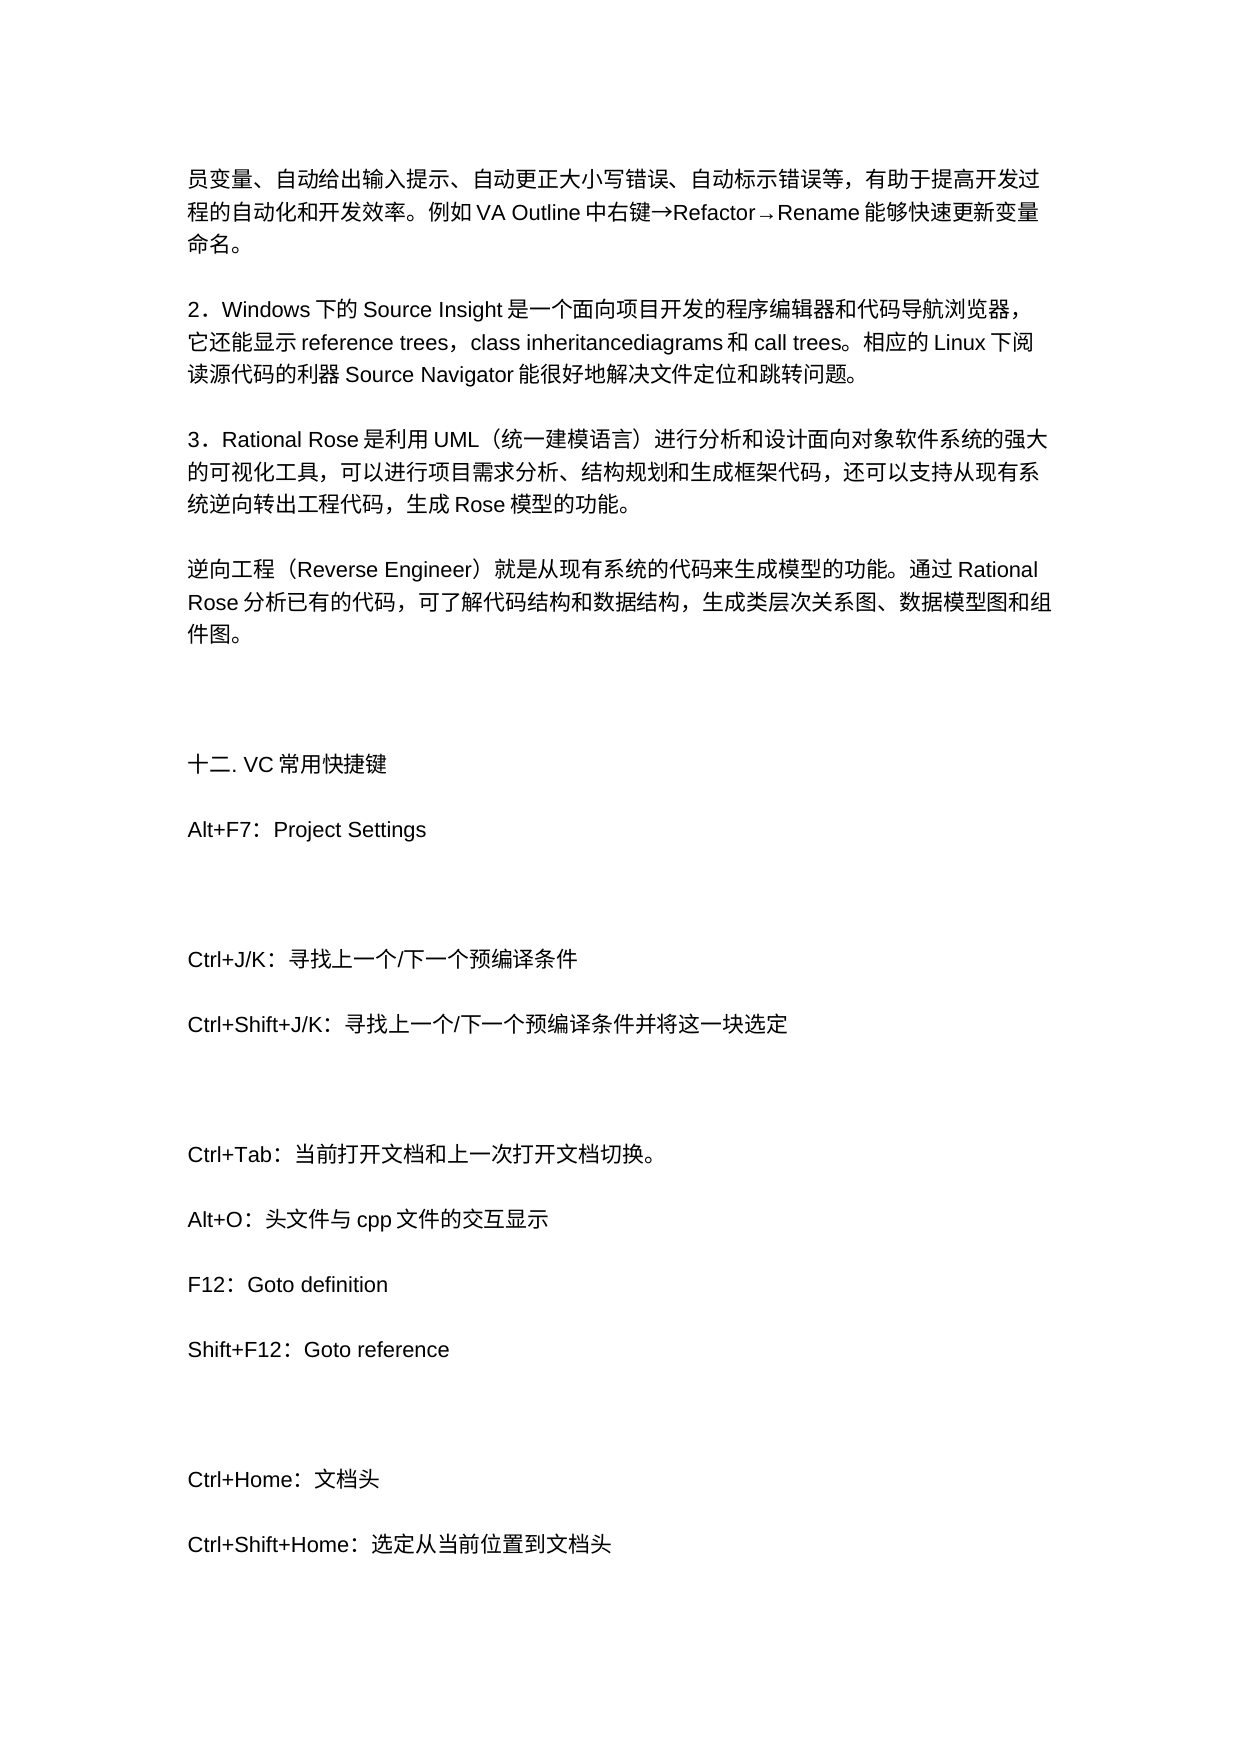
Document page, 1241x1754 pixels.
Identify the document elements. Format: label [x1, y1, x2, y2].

text [187, 162, 1053, 1559]
